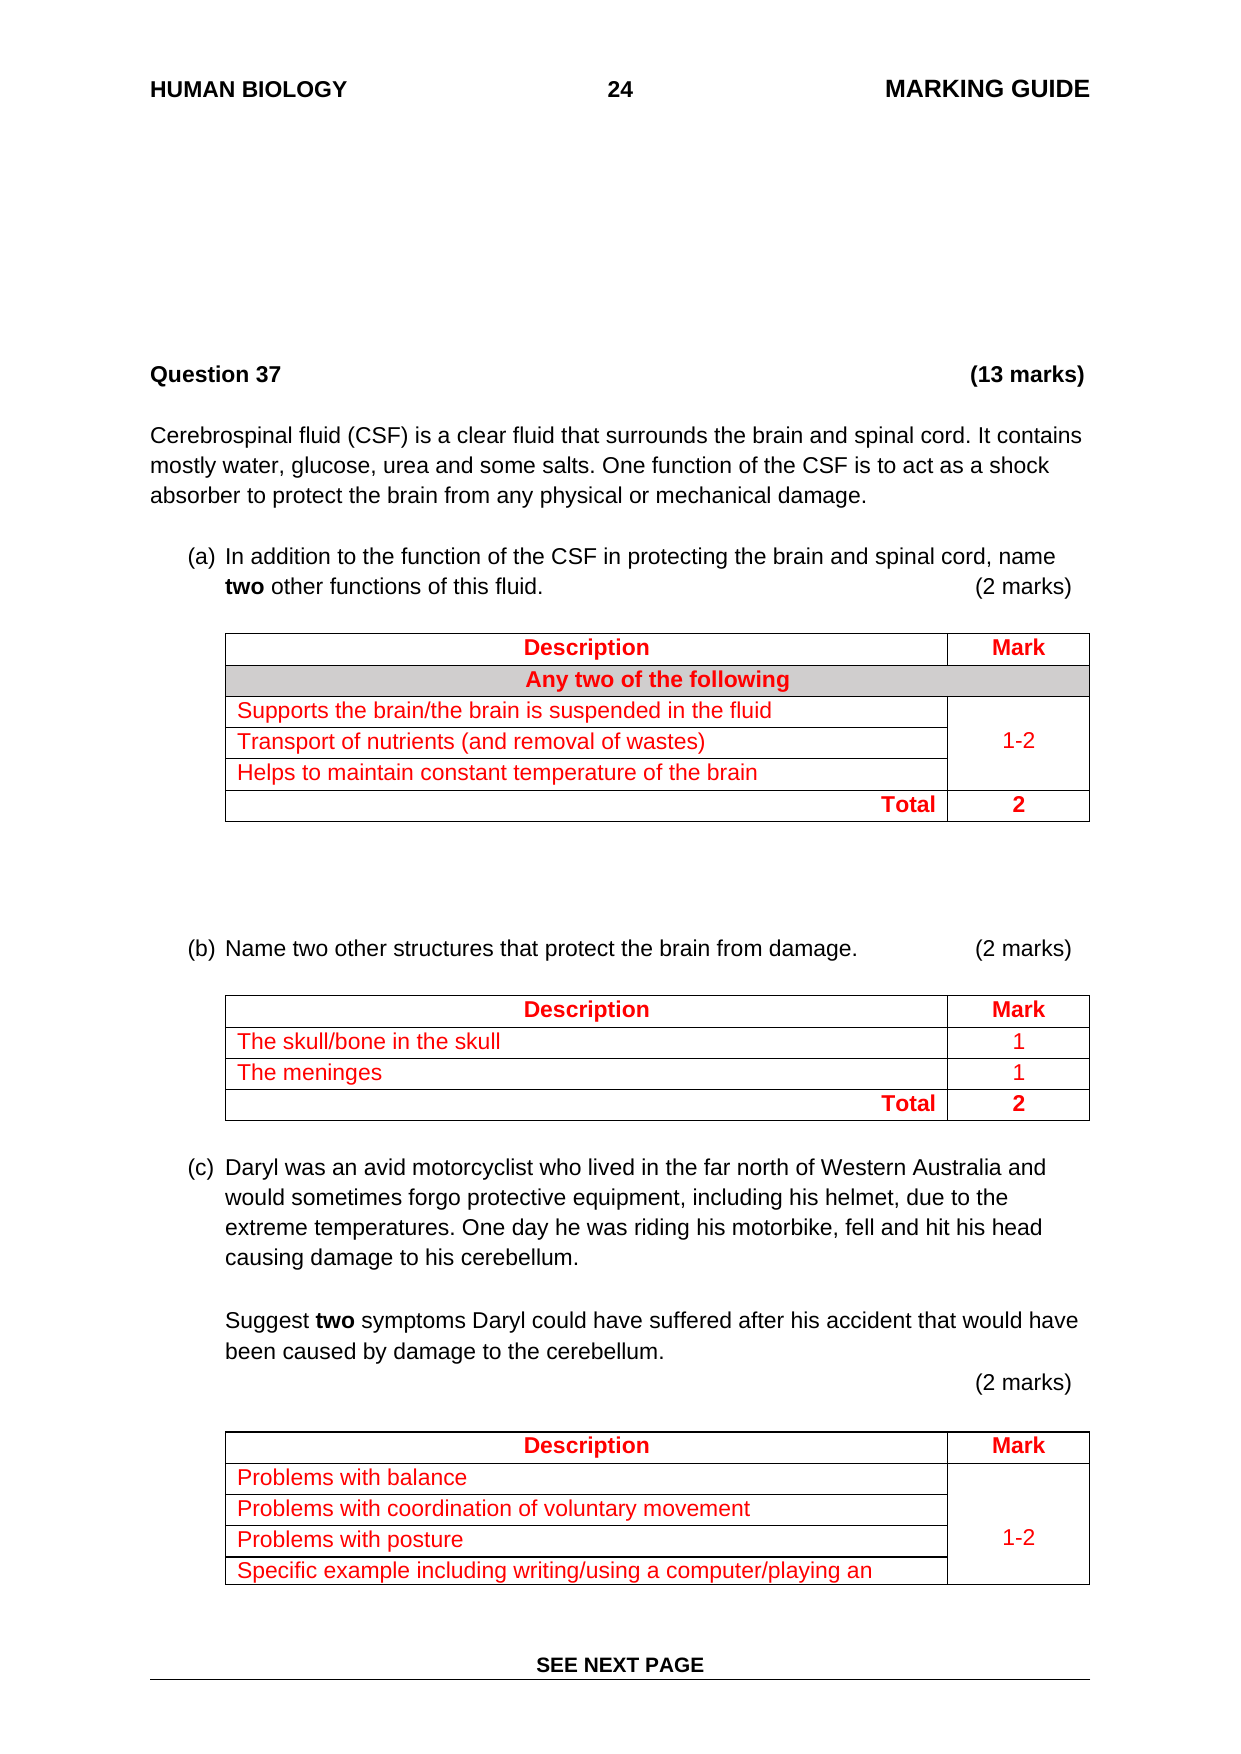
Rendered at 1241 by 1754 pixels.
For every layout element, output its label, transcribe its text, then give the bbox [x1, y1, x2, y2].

table_cell Total [226, 791, 947, 821]
table_header Description [226, 996, 947, 1027]
table_cell Transport of nutrients (and removal of wastes) [226, 728, 947, 758]
list Daryl was an avid motorcyclist who lived in the far north of Western Australia and would sometimes forgo protective equipment, including his helmet, due to the extreme temperatures. One day he was riding his motorbike, fell and hit his head causing damage to his cerebellum. [187, 1154, 1090, 1271]
table_cell Problems with coordination of voluntary movement [226, 1495, 947, 1525]
list Suggest two symptoms Daryl could have suffered after his accident that would have been caused by damage to the cerebellum. (2 marks) [225, 1307, 1090, 1395]
table_cell 1-2 [948, 697, 1089, 789]
table_cell 2 [948, 791, 1089, 821]
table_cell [226, 1558, 947, 1584]
table_cell Supports the brain/the brain is suspended in the fluid [226, 697, 947, 727]
table_cell 1-2 [948, 1464, 1089, 1584]
table_cell The skull/bone in the skull [226, 1028, 947, 1058]
text Question 37 (13 marks) [150, 361, 1090, 388]
table_cell Problems with balance [226, 1464, 947, 1494]
text Cerebrospinal fluid (CSF) is a clear fluid that surrounds the brain and spinal cord. It contains mostly water, glucose, urea and some salts. One function of the CSF is to act as a shock absorber to protect the brain from any physical or mechanical damage. [150, 422, 1090, 509]
table_header Mark [948, 634, 1089, 664]
list Name two other structures that protect the brain from damage. (2 marks) [187, 935, 1090, 961]
table_cell The meninges [226, 1059, 947, 1089]
table_cell 1 [948, 1059, 1089, 1089]
table_header Description [226, 634, 947, 664]
table_cell Helps to maintain constant temperature of the brain [226, 759, 947, 789]
list In addition to the function of the CSF in protecting the brain and spinal cord, name two other functions of this fluid. (2 marks) [187, 543, 1090, 599]
table_cell 2 [948, 1090, 1089, 1120]
table_cell Any two of the following [226, 666, 1089, 696]
table_header Mark [948, 996, 1089, 1027]
table_cell 1 [948, 1028, 1089, 1058]
table_cell Total [226, 1090, 947, 1120]
table_header Description [226, 1433, 947, 1463]
table_cell Problems with posture [226, 1526, 947, 1556]
table_header Mark [948, 1433, 1089, 1463]
